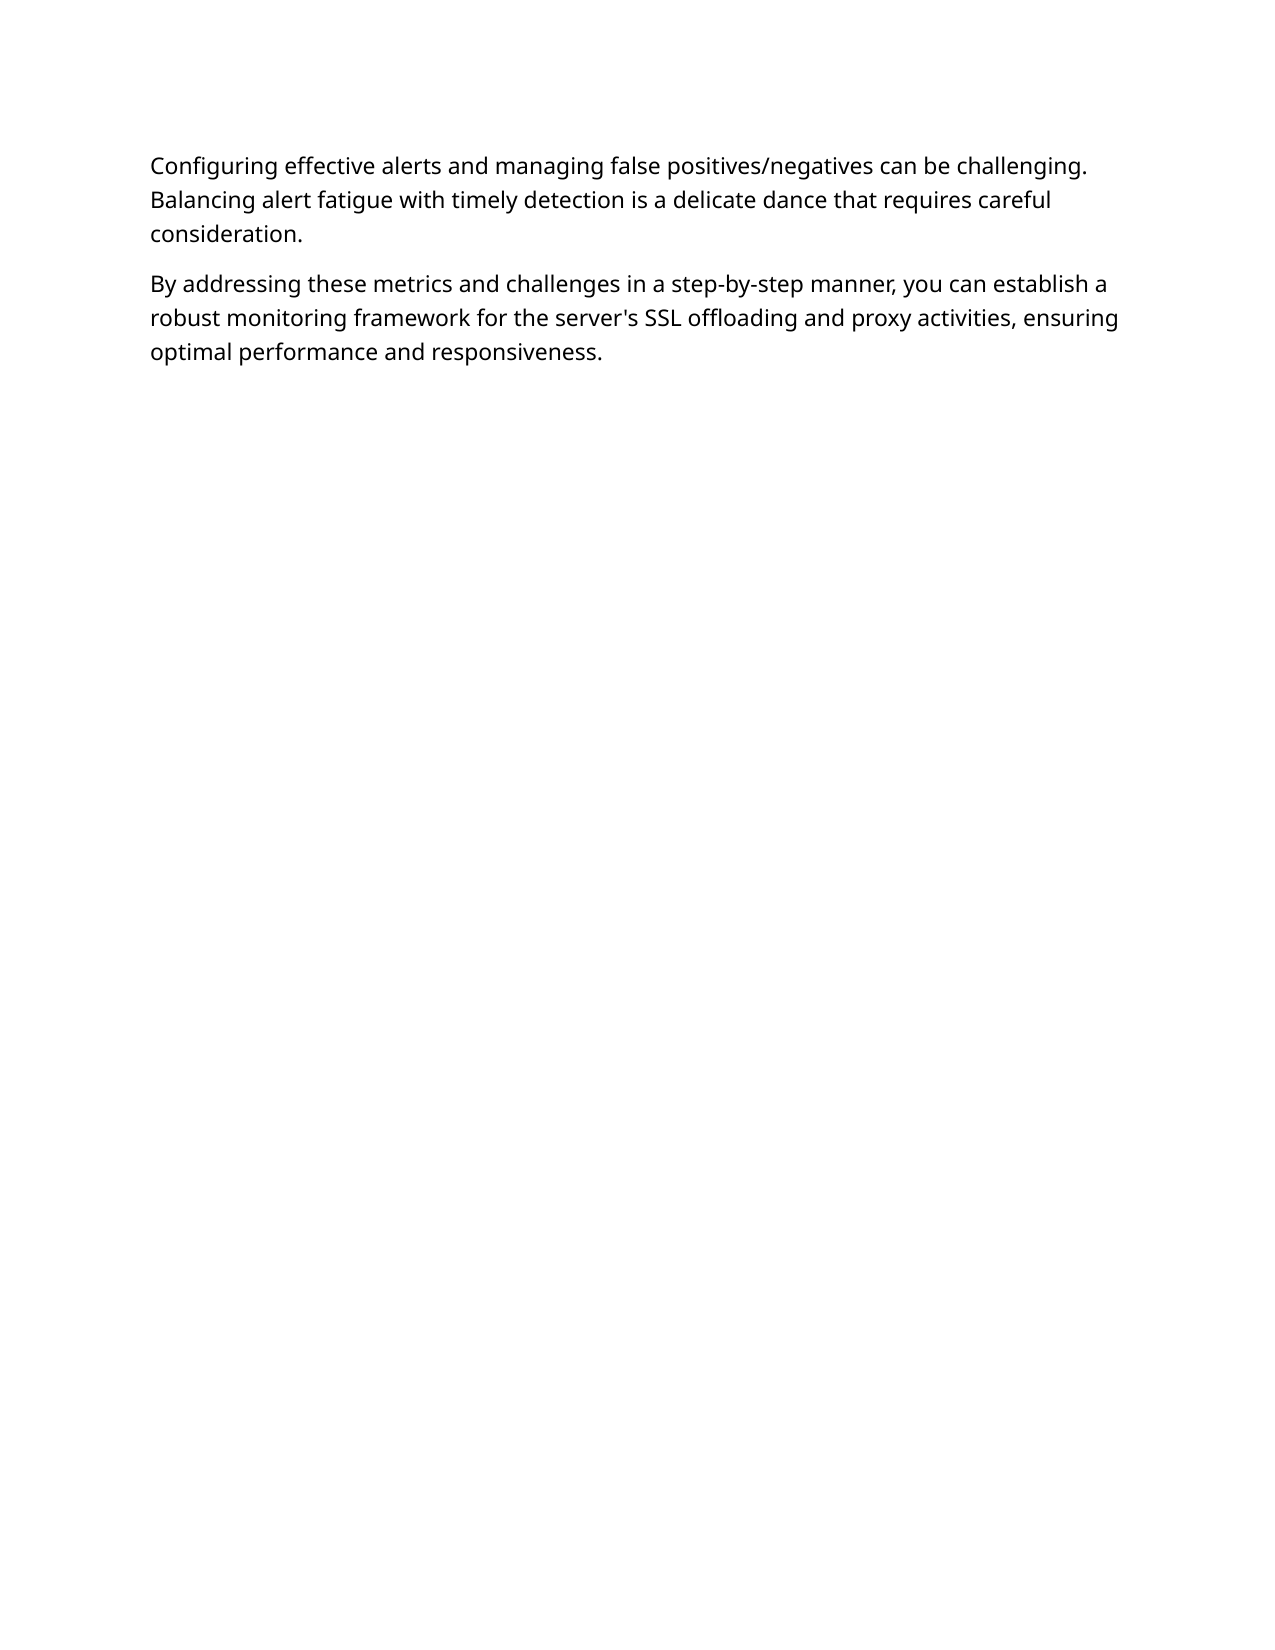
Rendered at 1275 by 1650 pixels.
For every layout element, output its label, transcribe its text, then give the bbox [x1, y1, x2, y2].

text By addressing these metrics and challenges in a step-by-step manner, you can establish a robust monitoring framework for the server's SSL offloading and proxy activities, ensuring optimal performance and responsiveness. [150, 268, 1125, 367]
text Configuring effective alerts and managing false positives/negatives can be challenging. Balancing alert fatigue with timely detection is a delicate dance that requires careful consideration. [150, 150, 1125, 249]
